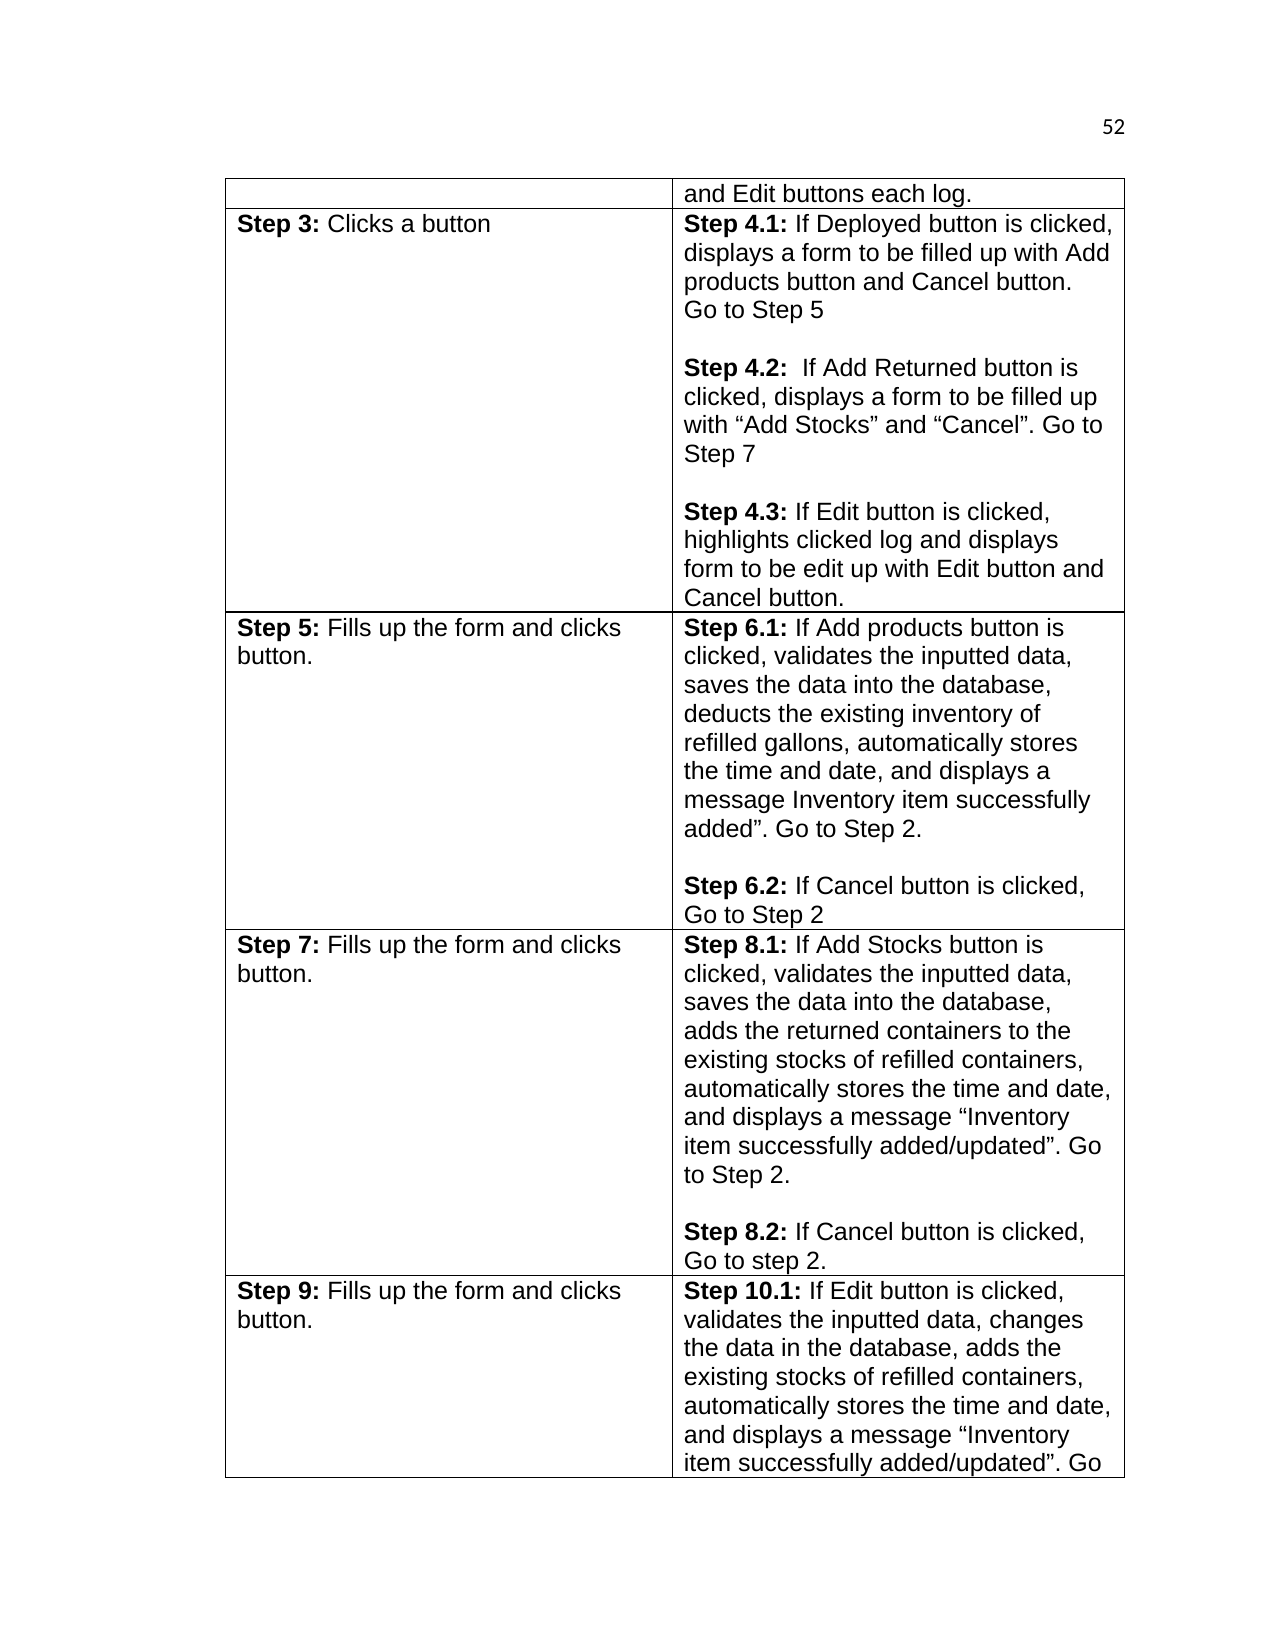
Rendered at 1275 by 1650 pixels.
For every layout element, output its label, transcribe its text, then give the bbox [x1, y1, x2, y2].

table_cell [673, 1276, 1124, 1477]
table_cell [226, 1276, 672, 1477]
table_cell Step 6.1: If Add products button is clicked, validates the inputted data, saves the data into the database, deducts the existing inventory of refilled gallons, automatically stores the time and date, and displays a message Inventory item successfully added”. Go to Step 2. Step 6.2: If Cancel button is clicked, Go to Step 2 [673, 613, 1124, 929]
table_cell Step 3: Clicks a button [226, 209, 672, 611]
table_cell Step 8.1: If Add Stocks button is clicked, validates the inputted data, saves the data into the database, adds the returned containers to the existing stocks of refilled containers, automatically stores the time and date, and displays a message “Inventory item successfully added/updated”. Go to Step 2. Step 8.2: If Cancel button is clicked, Go to step 2. [673, 930, 1124, 1275]
table_cell Step 7: Fills up the form and clicks button. [226, 930, 672, 1275]
table_cell Step 4.1: If Deployed button is clicked, displays a form to be filled up with Add products button and Cancel button. Go to Step 5 Step 4.2: If Add Returned button is clicked, displays a form to be filled up with “Add Stocks” and “Cancel”. Go to Step 7 Step 4.3: If Edit button is clicked, highlights clicked log and displays form to be edit up with Edit button and Cancel button. [673, 209, 1124, 611]
table_cell Step 5: Fills up the form and clicks button. [226, 613, 672, 929]
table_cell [673, 179, 1124, 208]
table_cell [226, 179, 672, 208]
